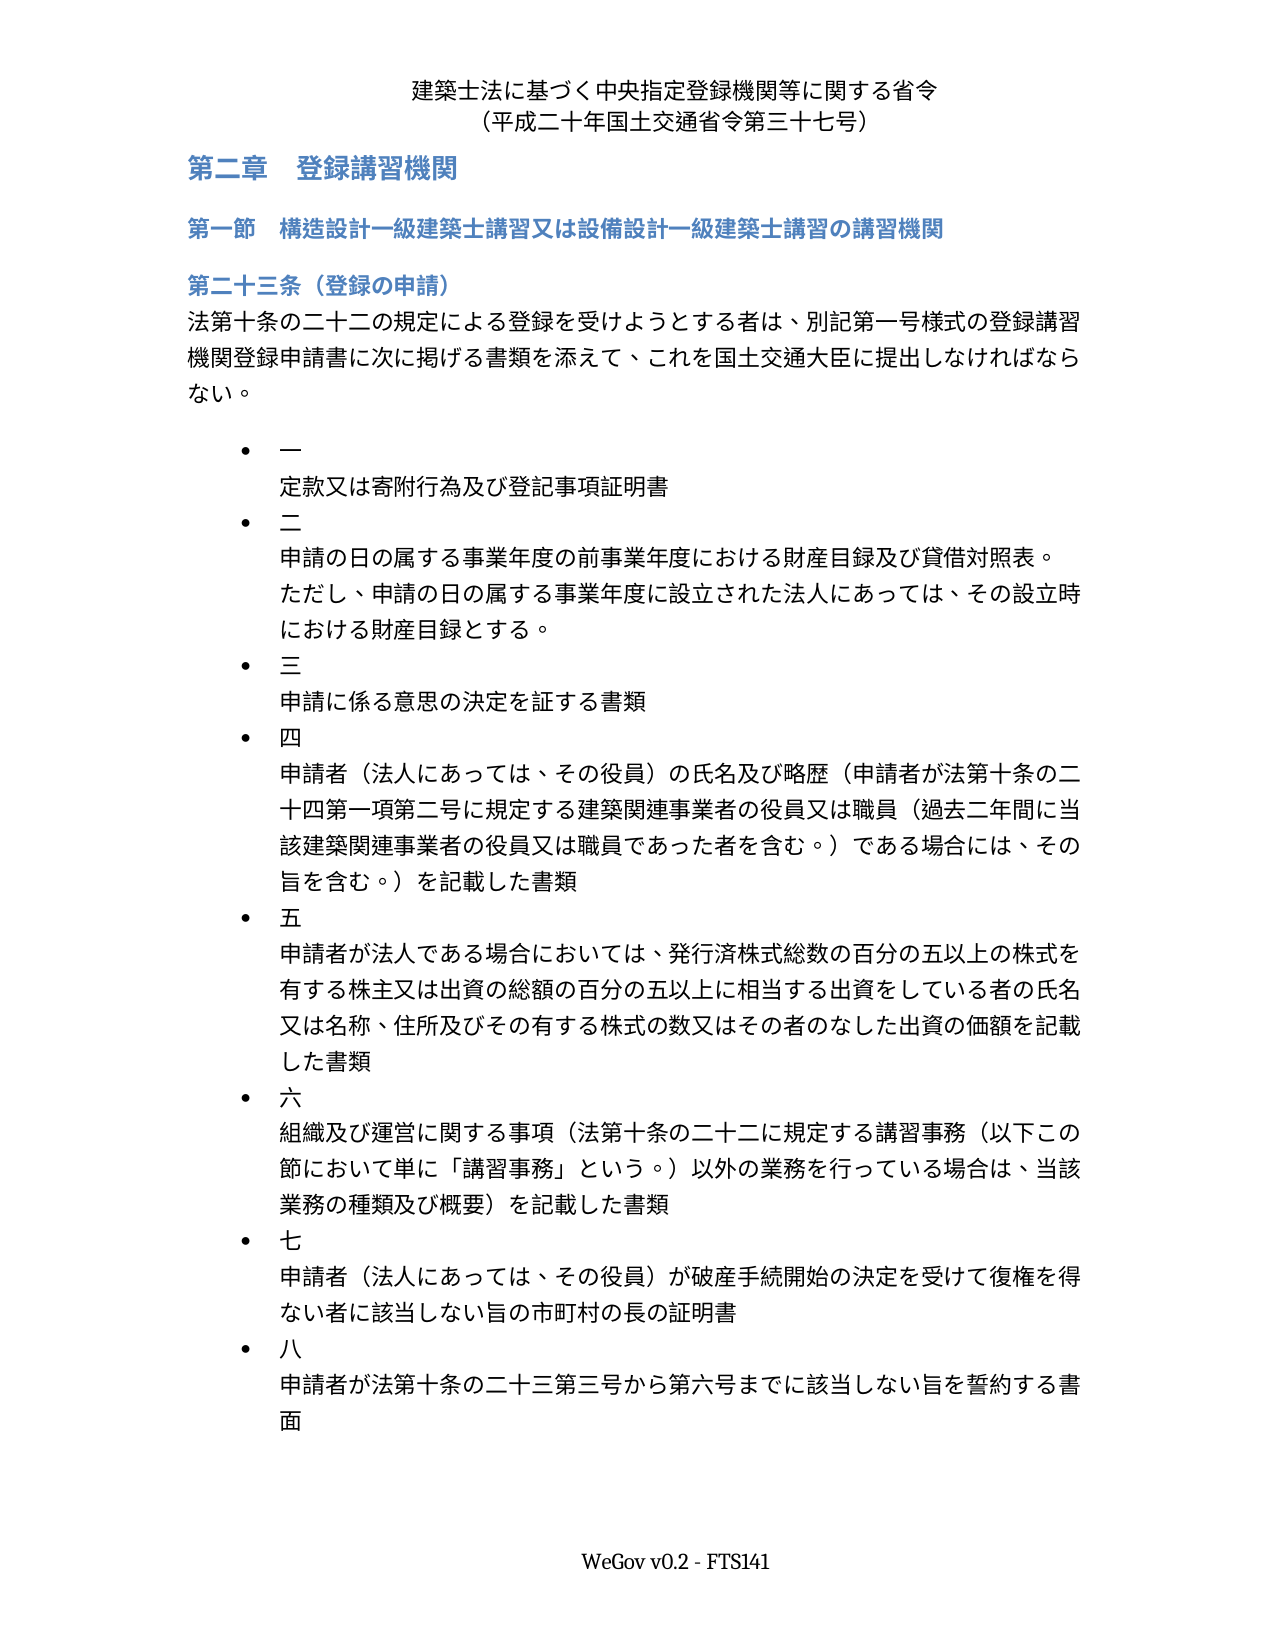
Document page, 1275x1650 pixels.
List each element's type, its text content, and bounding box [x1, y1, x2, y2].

list 八 申請者が法第十条の二十三第三号から第六号までに該当しない旨を誓約する書面 [242, 1333, 1087, 1436]
list 三 申請に係る意思の決定を証する書類 [242, 650, 1087, 717]
list 七 申請者（法人にあっては、その役員）が破産手続開始の決定を受けて復権を得ない者に該当しない旨の市町村の長の証明書 [242, 1225, 1087, 1328]
list 四 申請者（法人にあっては、その役員）の氏名及び略歴（申請者が法第十条の二十四第一項第二号に規定する建築関連事業者の役員又は職員（過去二年間に当該建築関連事業者の役員又は職員であった者を含む。）である場合には、その旨を含む。）を記載した書類 [242, 722, 1087, 897]
list 一 定款又は寄附行為及び登記事項証明書 [242, 434, 1087, 502]
text 法第十条の二十二の規定による登録を受けようとする者は、別記第一号様式の登録講習機関登録申請書に次に掲げる書類を添えて、これを国土交通大臣に提出しなければならない。 [187, 306, 1087, 409]
list 五 申請者が法人である場合においては、発行済株式総数の百分の五以上の株式を有する株主又は出資の総額の百分の五以上に相当する出資をしている者の氏名又は名称、住所及びその有する株式の数又はその者のなした出資の価額を記載した書類 [242, 902, 1087, 1077]
subtitle 第二章 登録講習機関 [187, 150, 1087, 187]
subtitle 第一節 構造設計一級建築士講習又は設備設計一級建築士講習の講習機関 [187, 213, 1087, 244]
list 二 申請の日の属する事業年度の前事業年度における財産目録及び貸借対照表。 ただし、申請の日の属する事業年度に設立された法人にあっては、その設立時における財産目録とする。 [242, 506, 1087, 646]
subtitle 第二十三条（登録の申請） [187, 270, 1087, 301]
list 六 組織及び運営に関する事項（法第十条の二十二に規定する講習事務（以下この節において単に「講習事務」という。）以外の業務を行っている場合は、当該業務の種類及び概要）を記載した書類 [242, 1081, 1087, 1221]
